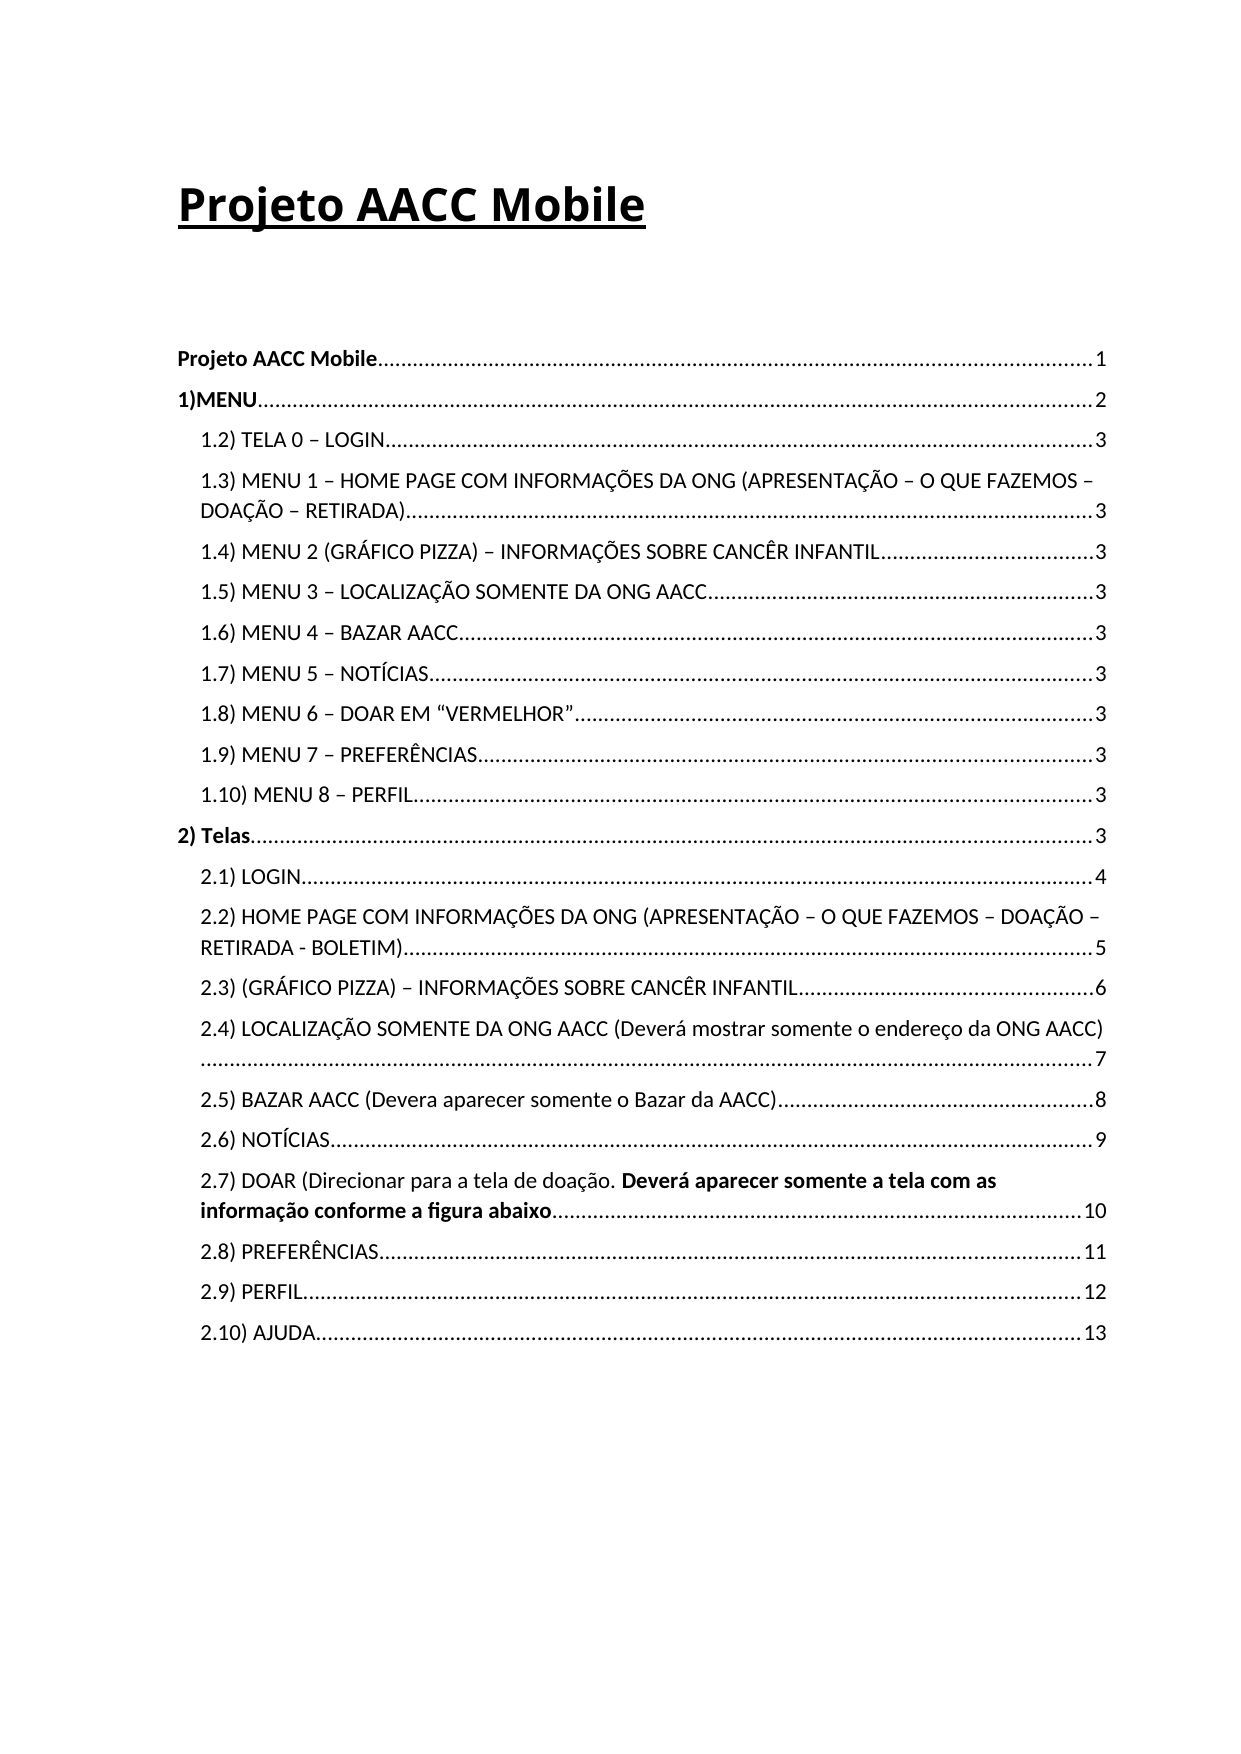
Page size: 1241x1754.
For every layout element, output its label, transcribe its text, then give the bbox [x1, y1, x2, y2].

subtitle Projeto AACC Mobile [177, 173, 1107, 235]
